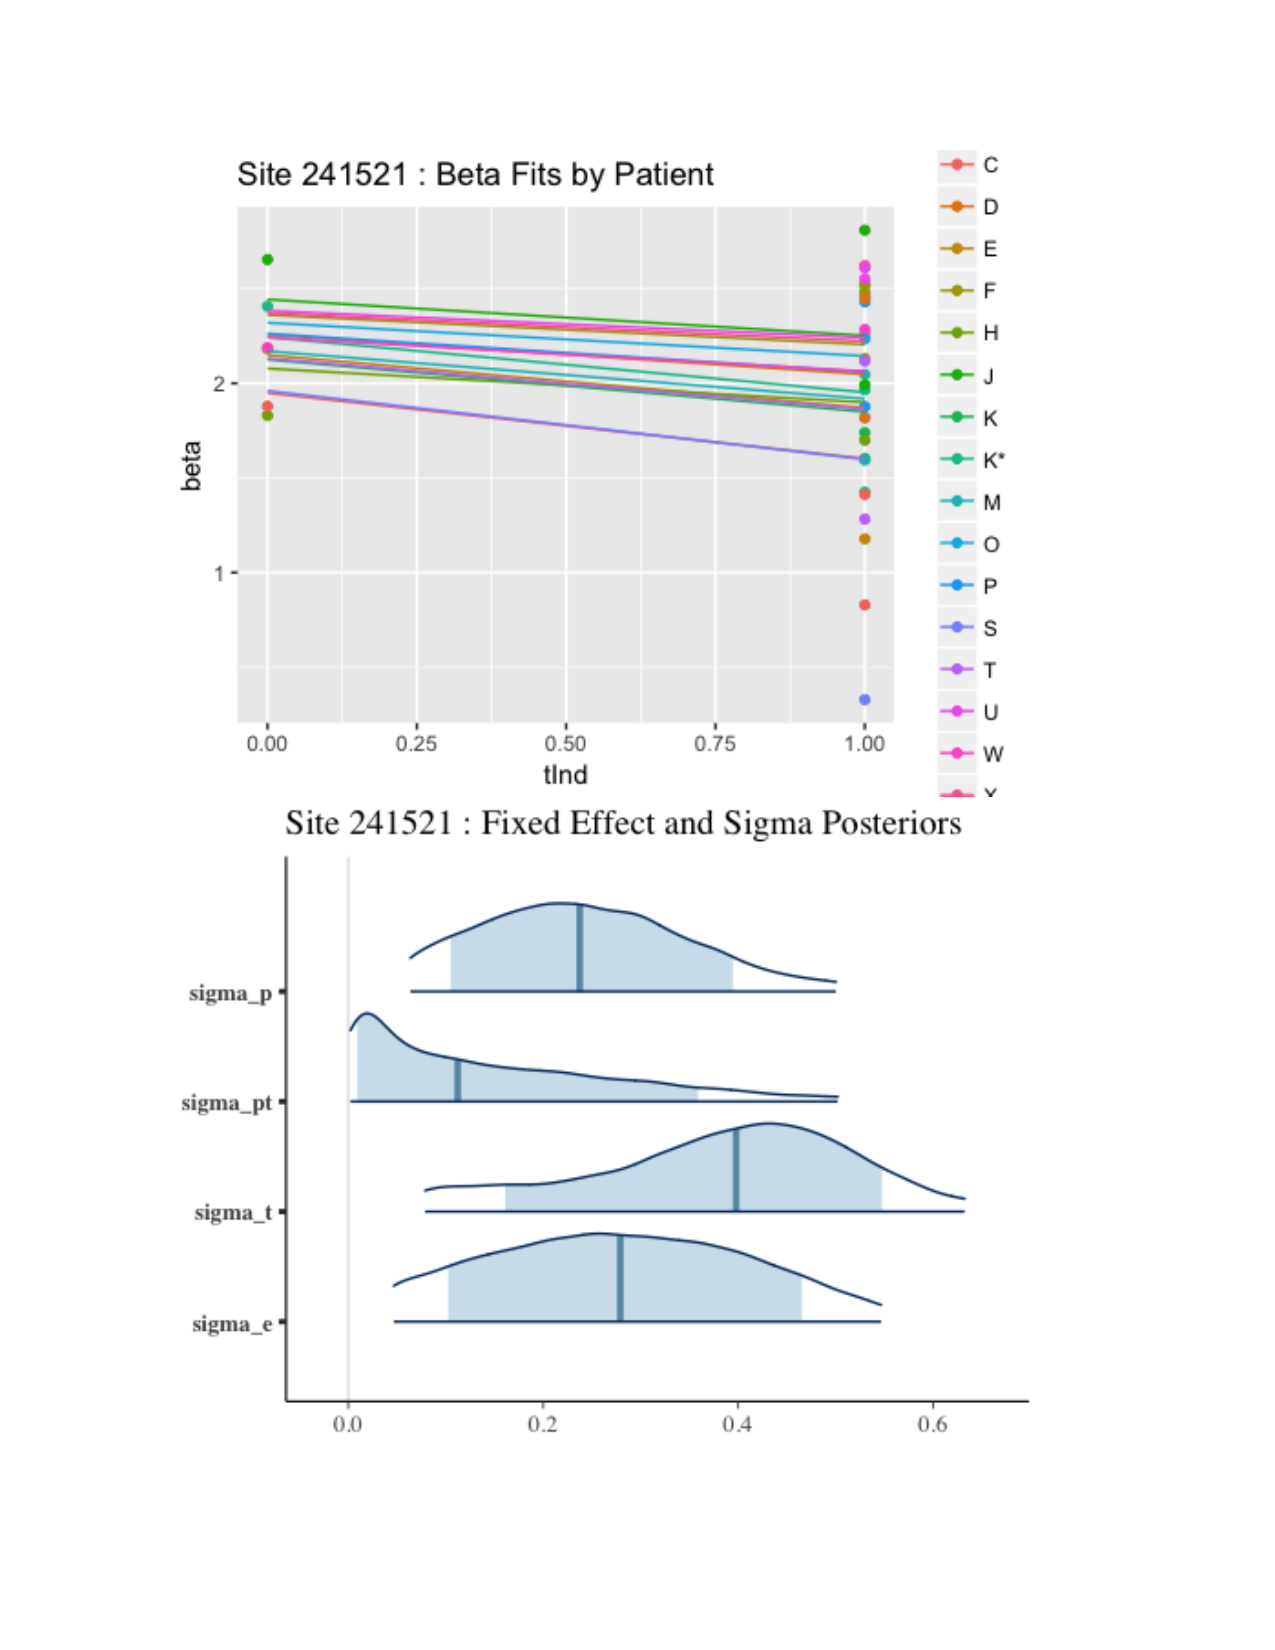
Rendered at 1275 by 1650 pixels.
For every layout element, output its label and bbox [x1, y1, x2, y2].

picture [168, 150, 1044, 1445]
